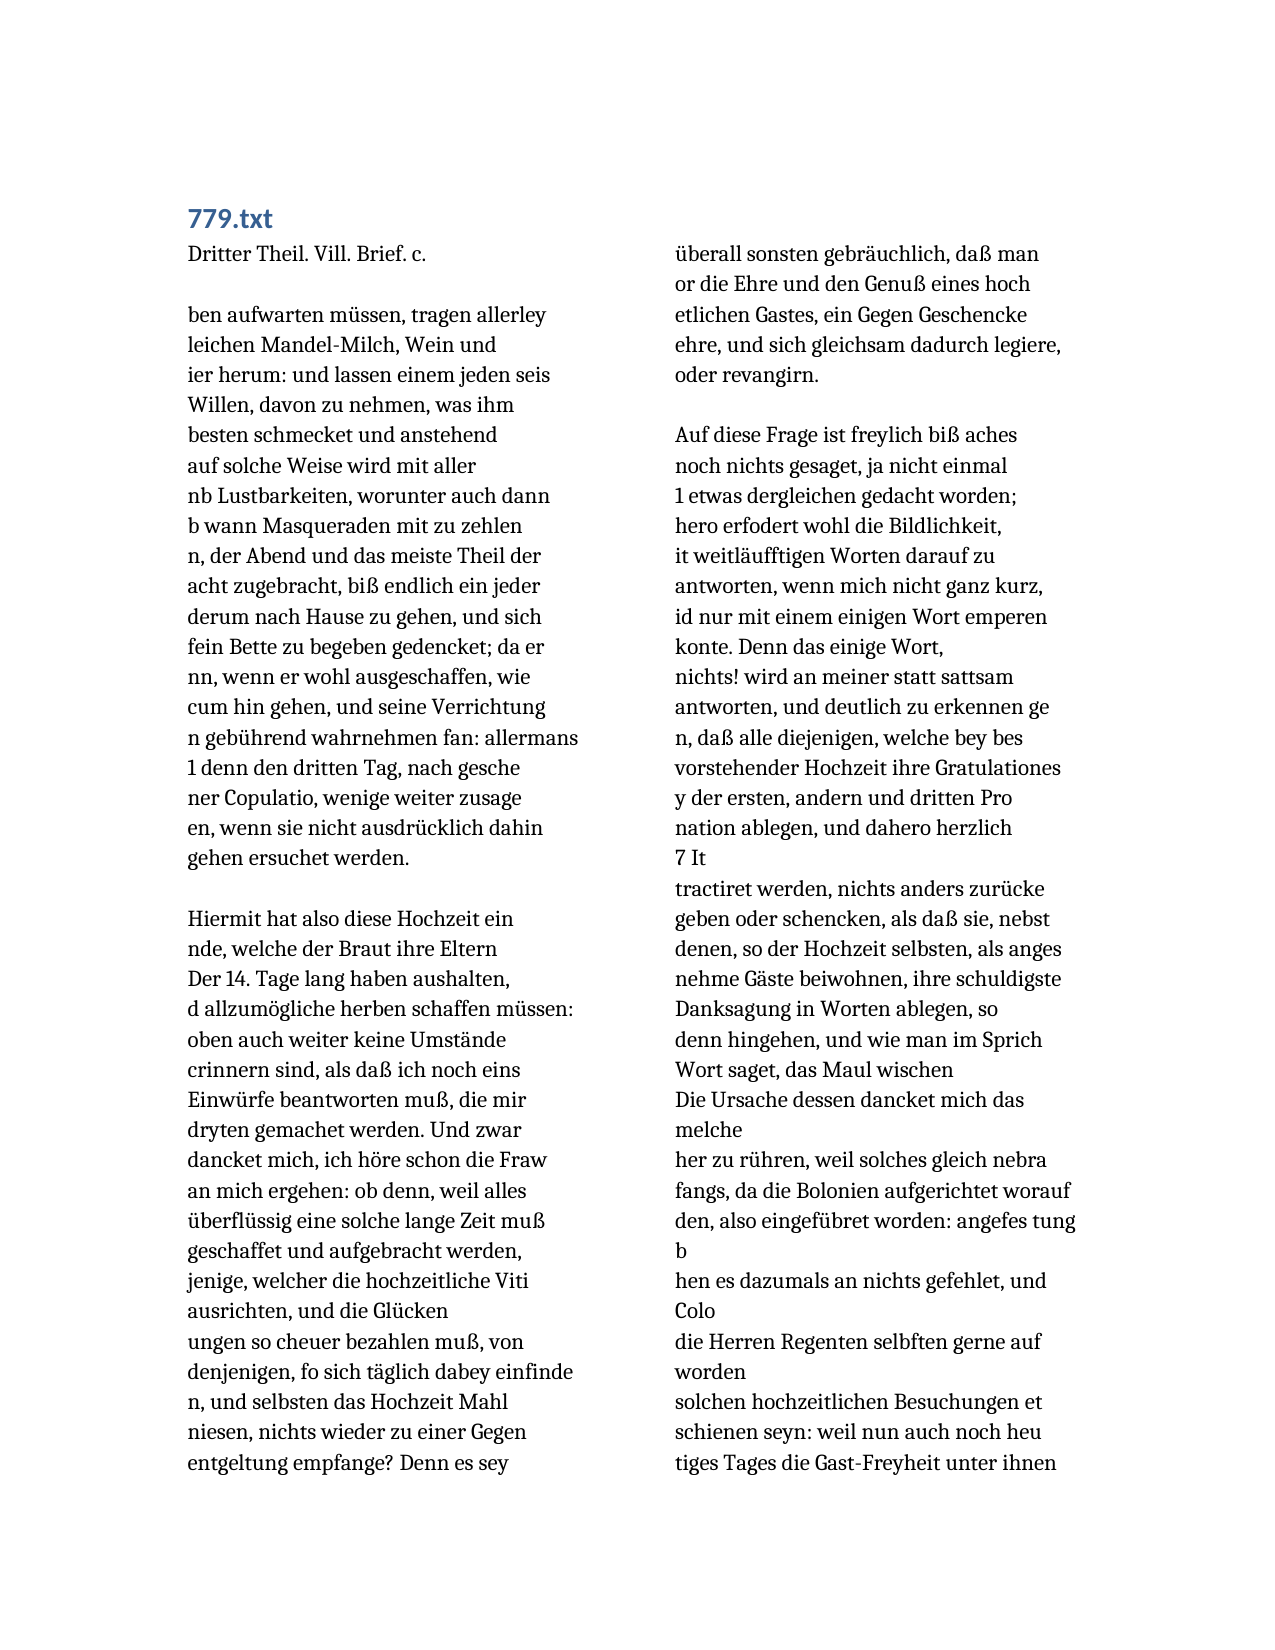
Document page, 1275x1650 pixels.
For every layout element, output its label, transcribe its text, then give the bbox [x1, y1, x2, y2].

subtitle 779.txt [187, 200, 600, 236]
